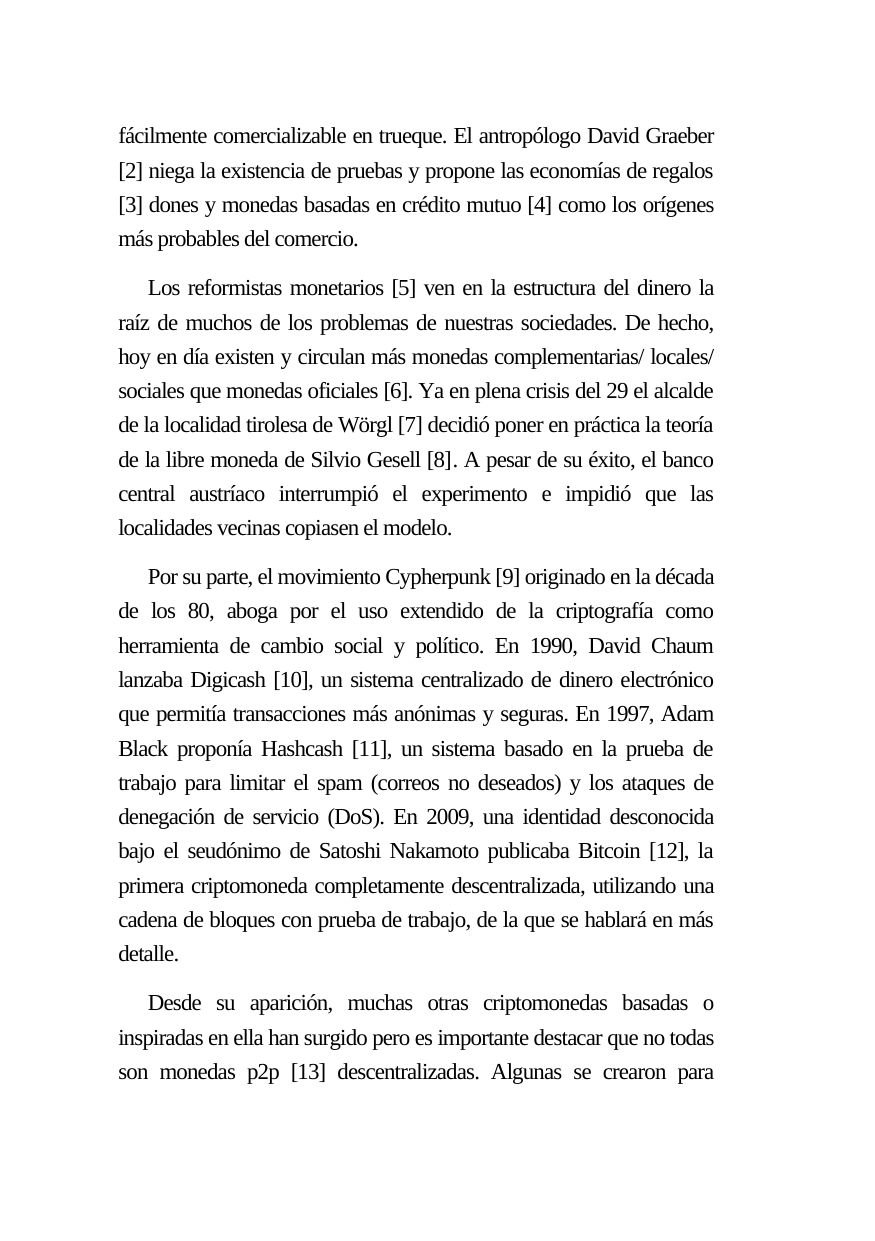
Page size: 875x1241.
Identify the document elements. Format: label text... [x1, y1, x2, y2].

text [118, 116, 714, 253]
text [118, 983, 714, 1086]
text Por su parte, el movimiento Cypherpunk [9] originado en la década de los 80, aboga por el uso extendido de la criptografía como herramienta de cambio social y político. En 1990, David Chaum lanzaba Digicash [10], un sistema centralizado de dinero electrónico que permitía transacciones más anónimas y seguras. En 1997, Adam Black proponía Hashcash [11], un sistema basado en la prueba de trabajo para limitar el spam (correos no deseados) y los ataques de denegación de servicio (DoS). En 2009, una identidad desconocida bajo el seudónimo de Satoshi Nakamoto publicaba Bitcoin [12], la primera criptomoneda completamente descentralizada, utilizando una cadena de bloques con prueba de trabajo, de la que se hablará en más detalle. [118, 557, 714, 968]
text Los reformistas monetarios [5] ven en la estructura del dinero la raíz de muchos de los problemas de nuestras sociedades. De hecho, hoy en día existen y circulan más monedas complementarias/ locales/ sociales que monedas oficiales [6]. Ya en plena crisis del 29 el alcalde de la localidad tirolesa de Wörgl [7] decidió poner en práctica la teoría de la libre moneda de Silvio Gesell [8]. A pesar de su éxito, el banco central austríaco interrumpió el experimento e impidió que las localidades vecinas copiasen el modelo. [118, 268, 714, 542]
